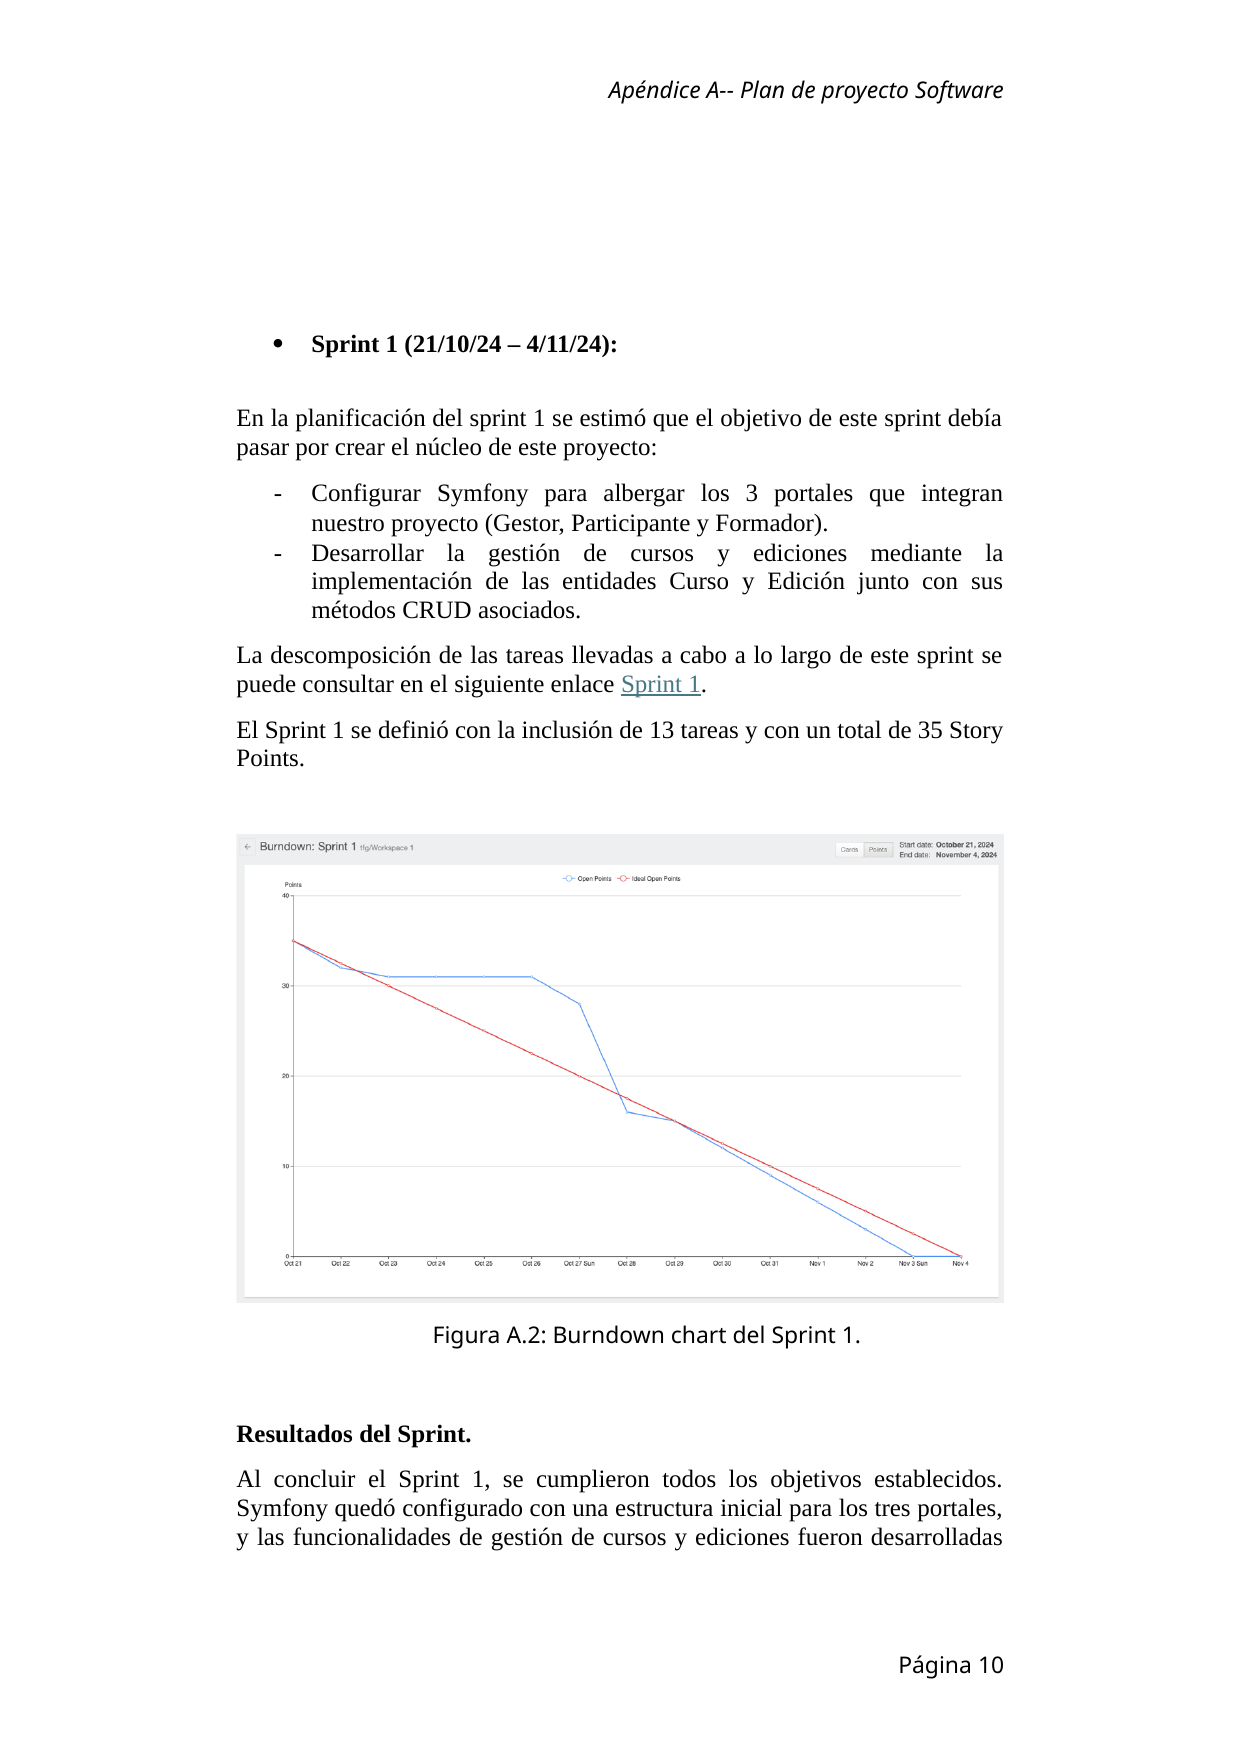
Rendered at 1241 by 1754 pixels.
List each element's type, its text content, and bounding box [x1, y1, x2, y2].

list Configurar Symfony para albergar los 3 portales que integran nuestro proyecto (Gestor, Participante y Formador). [274, 478, 1004, 538]
picture [236, 834, 1004, 1303]
text La descomposición de las tareas llevadas a cabo a lo largo de este sprint se puede consultar en el siguiente enlace Sprint 1. [236, 641, 1004, 698]
text Resultados del Sprint. [236, 1419, 1004, 1448]
text En la planificación del sprint 1 se estimó que el objetivo de este sprint debía pasar por crear el núcleo de este proyecto: [236, 403, 1004, 461]
text Figura A.2: Burndown chart del Sprint 1. [253, 1319, 1004, 1350]
list Desarrollar la gestión de cursos y ediciones mediante la implementación de las entidades Curso y Edición junto con sus métodos CRUD asociados. [274, 538, 1004, 624]
list Sprint 1 (21/10/24 – 4/11/24): [274, 329, 1004, 358]
text El Sprint 1 se definió con la inclusión de 13 tareas y con un total de 35 Story Points. [236, 715, 1004, 772]
